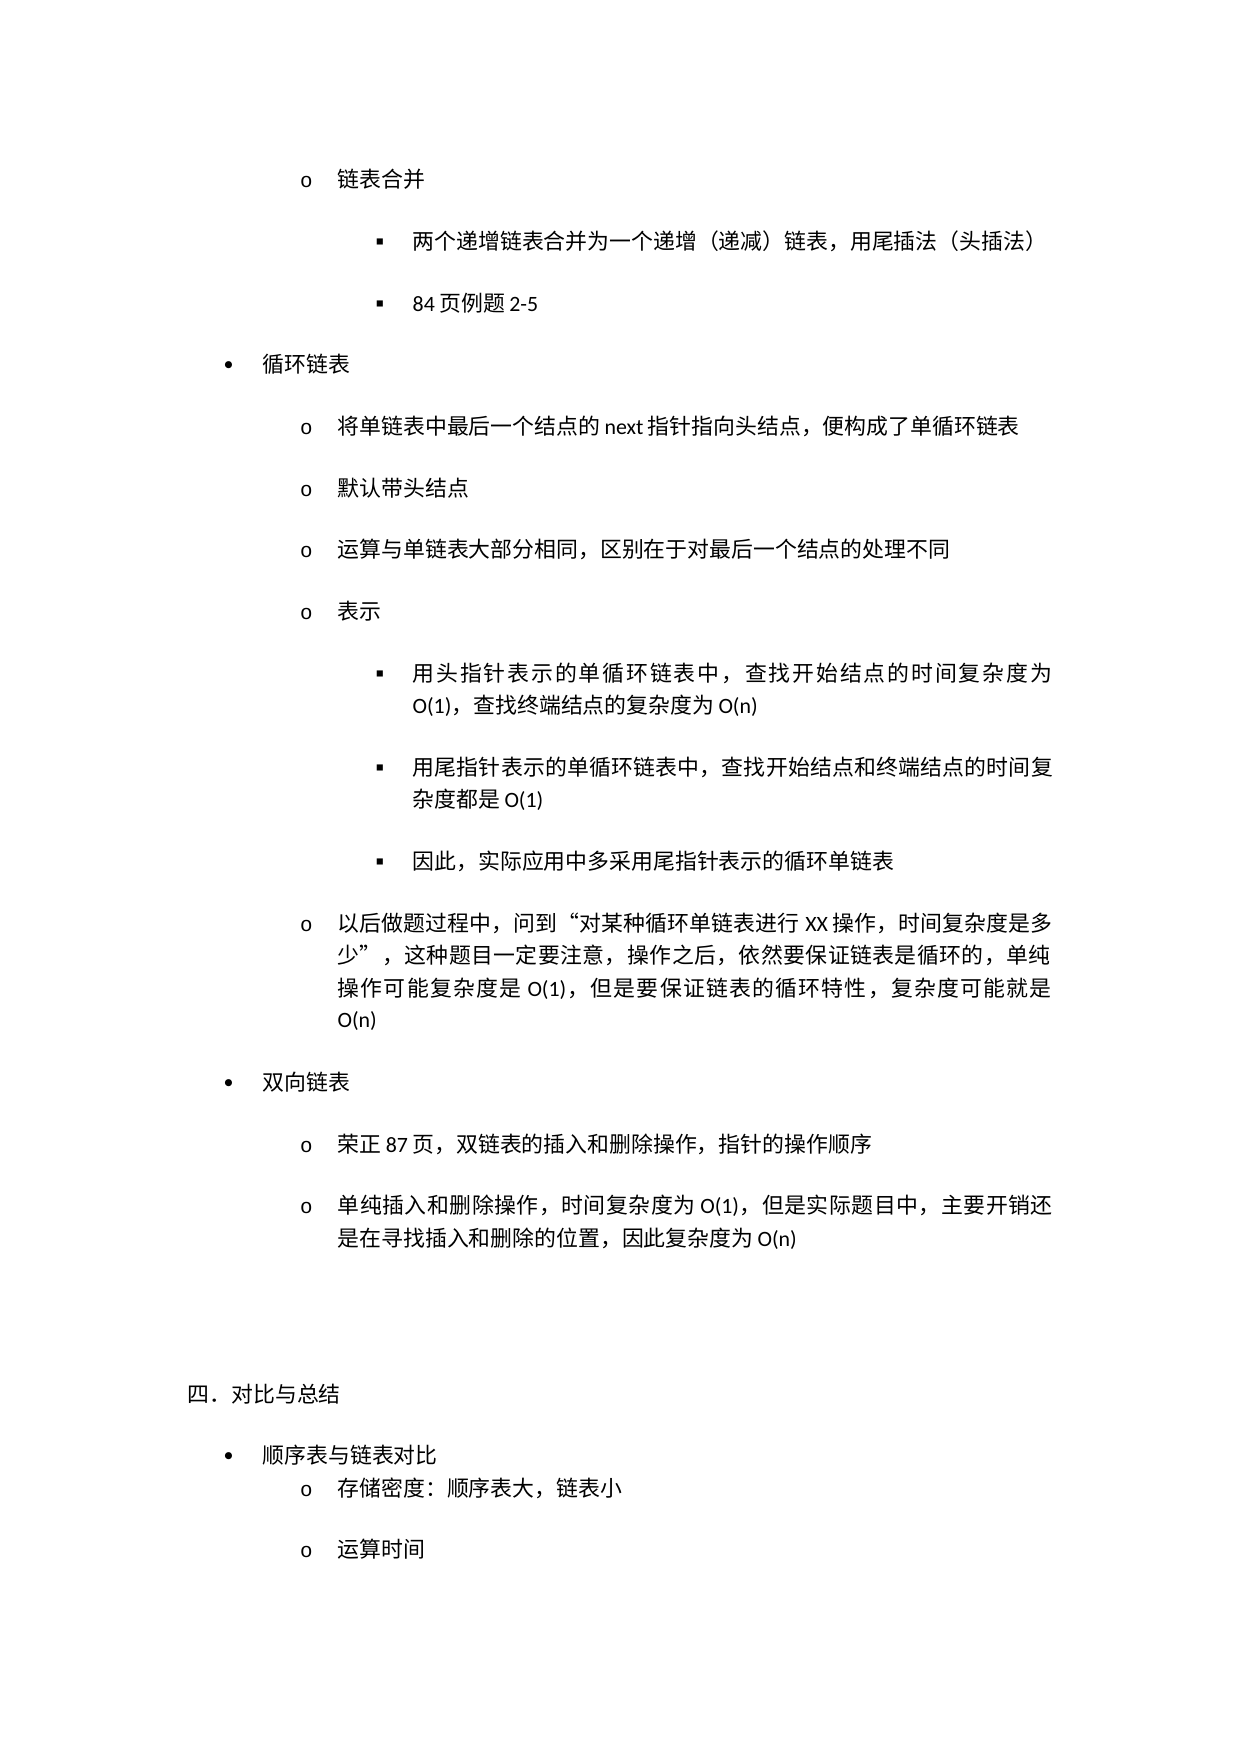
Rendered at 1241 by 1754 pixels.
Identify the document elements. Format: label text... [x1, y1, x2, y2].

list 存储密度：顺序表大，链表小 [300, 1470, 1053, 1503]
list 循环链表 [225, 347, 1053, 379]
list 运算时间 [300, 1532, 1053, 1564]
list 两个递增链表合并为一个递增（递减）链表，用尾插法（头插法） [375, 224, 1053, 256]
list 因此，实际应用中多采用尾指针表示的循环单链表 [375, 844, 1053, 876]
list 用尾指针表示的单循环链表中，查找开始结点和终端结点的时间复杂度都是O(1) [375, 749, 1053, 814]
list 顺序表与链表对比 [225, 1438, 1053, 1470]
list 84页例题2-5 [375, 285, 1053, 318]
list 表示 [300, 594, 1053, 626]
list 以后做题过程中，问到“对某种循环单链表进行XX操作，时间复杂度是多少”，这种题目一定要注意，操作之后，依然要保证链表是循环的，单纯操作可能复杂度是O(1)，但是要保证链表的循环特性，复杂度可能就是O(n) [300, 905, 1053, 1035]
list 链表合并 [300, 162, 1053, 194]
list 双向链表 [225, 1064, 1053, 1097]
list 默认带头结点 [300, 470, 1053, 503]
list 单纯插入和删除操作，时间复杂度为O(1)，但是实际题目中，主要开销还是在寻找插入和删除的位置，因此复杂度为O(n) [300, 1188, 1053, 1253]
list 运算与单链表大部分相同，区别在于对最后一个结点的处理不同 [300, 532, 1053, 564]
list 用头指针表示的单循环链表中，查找开始结点的时间复杂度为O(1)，查找终端结点的复杂度为O(n) [375, 655, 1053, 720]
list 将单链表中最后一个结点的next指针指向头结点，便构成了单循环链表 [300, 409, 1053, 441]
list 对比与总结 [187, 1376, 1053, 1409]
list 荣正87页，双链表的插入和删除操作，指针的操作顺序 [300, 1126, 1053, 1159]
